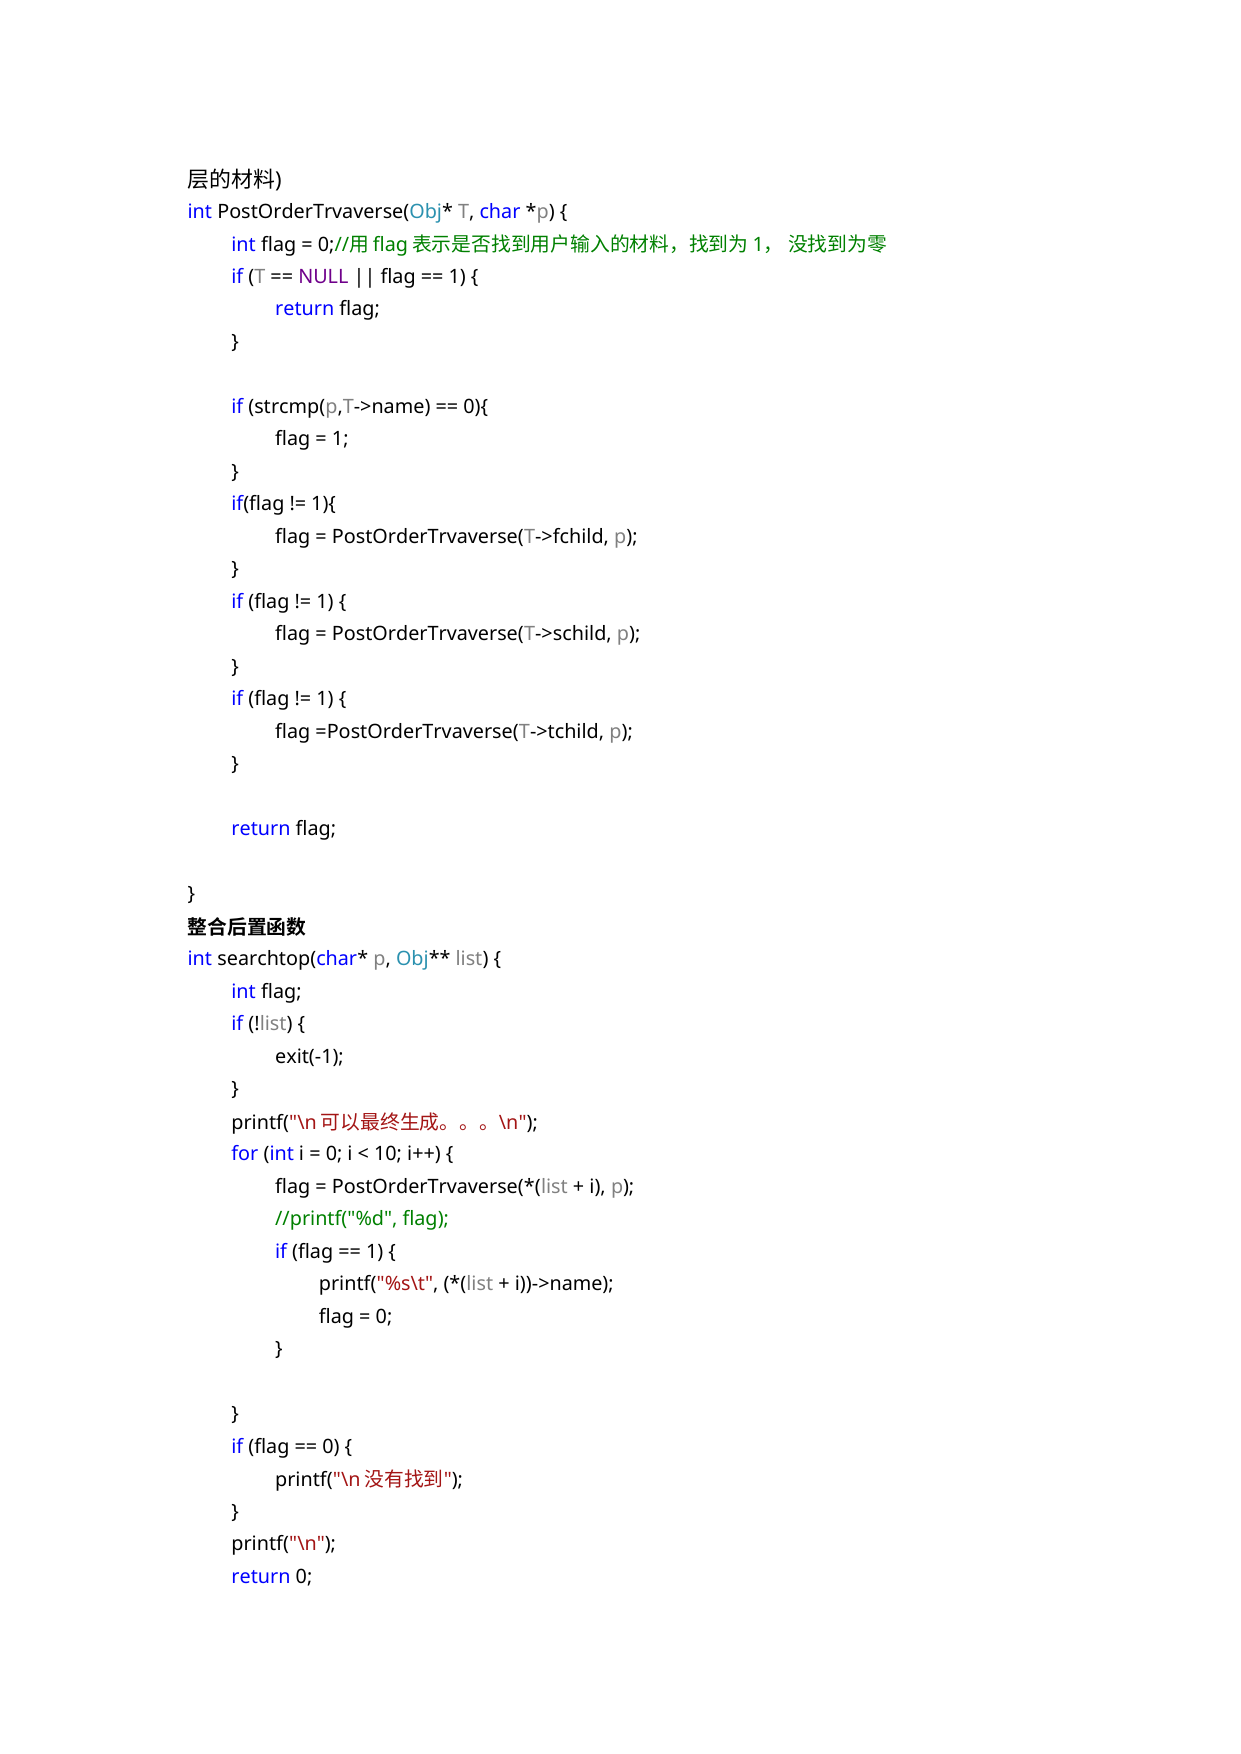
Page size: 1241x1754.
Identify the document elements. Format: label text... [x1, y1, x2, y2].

text printf("%s\t", (*(list + i))->name); [187, 1267, 1053, 1299]
text if (flag != 1) { [187, 682, 1053, 714]
text } [187, 649, 1053, 682]
text printf("\n可以最终生成。。。\n"); [187, 1104, 1053, 1137]
text flag = PostOrderTrvaverse(T->schild, p); [187, 617, 1053, 649]
text } [187, 1494, 1053, 1527]
text } [187, 1397, 1053, 1429]
text return flag; [187, 812, 1053, 844]
text if (strcmp(p,T->name) == 0){ [187, 389, 1053, 422]
text flag =PostOrderTrvaverse(T->tchild, p); [187, 714, 1053, 747]
text printf("\n"); [187, 1527, 1053, 1559]
text if(flag != 1){ [187, 487, 1053, 519]
text return flag; [187, 292, 1053, 324]
text if (flag == 0) { [187, 1429, 1053, 1462]
text for (int i = 0; i < 10; i++) { [187, 1137, 1053, 1169]
text if (T == NULL || flag == 1) { [187, 259, 1053, 292]
text 整合后置函数 [187, 909, 1053, 942]
text if (flag != 1) { [187, 584, 1053, 617]
text printf("\n没有找到"); [187, 1462, 1053, 1494]
text if (flag == 1) { [187, 1234, 1053, 1267]
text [187, 162, 1053, 194]
text flag = 0; [187, 1299, 1053, 1332]
text } [187, 877, 1053, 909]
text } [187, 324, 1053, 357]
text exit(-1); [187, 1039, 1053, 1072]
text int searchtop(char* p, Obj** list) { [187, 942, 1053, 974]
text } [187, 1332, 1053, 1364]
text return 0; [187, 1559, 1053, 1592]
text } [187, 454, 1053, 487]
text int flag; [187, 974, 1053, 1007]
text int PostOrderTrvaverse(Obj* T, char *p) { [187, 194, 1053, 227]
text } [187, 552, 1053, 584]
text int flag = 0;//用flag表示是否找到用户输入的材料，找到为1， 没找到为零 [187, 227, 1053, 259]
text } [187, 1072, 1053, 1104]
text flag = PostOrderTrvaverse(*(list + i), p); [187, 1169, 1053, 1202]
text flag = PostOrderTrvaverse(T->fchild, p); [187, 519, 1053, 552]
text //printf("%d", flag); [187, 1202, 1053, 1234]
text } [187, 747, 1053, 779]
text flag = 1; [187, 422, 1053, 454]
text if (!list) { [187, 1007, 1053, 1039]
